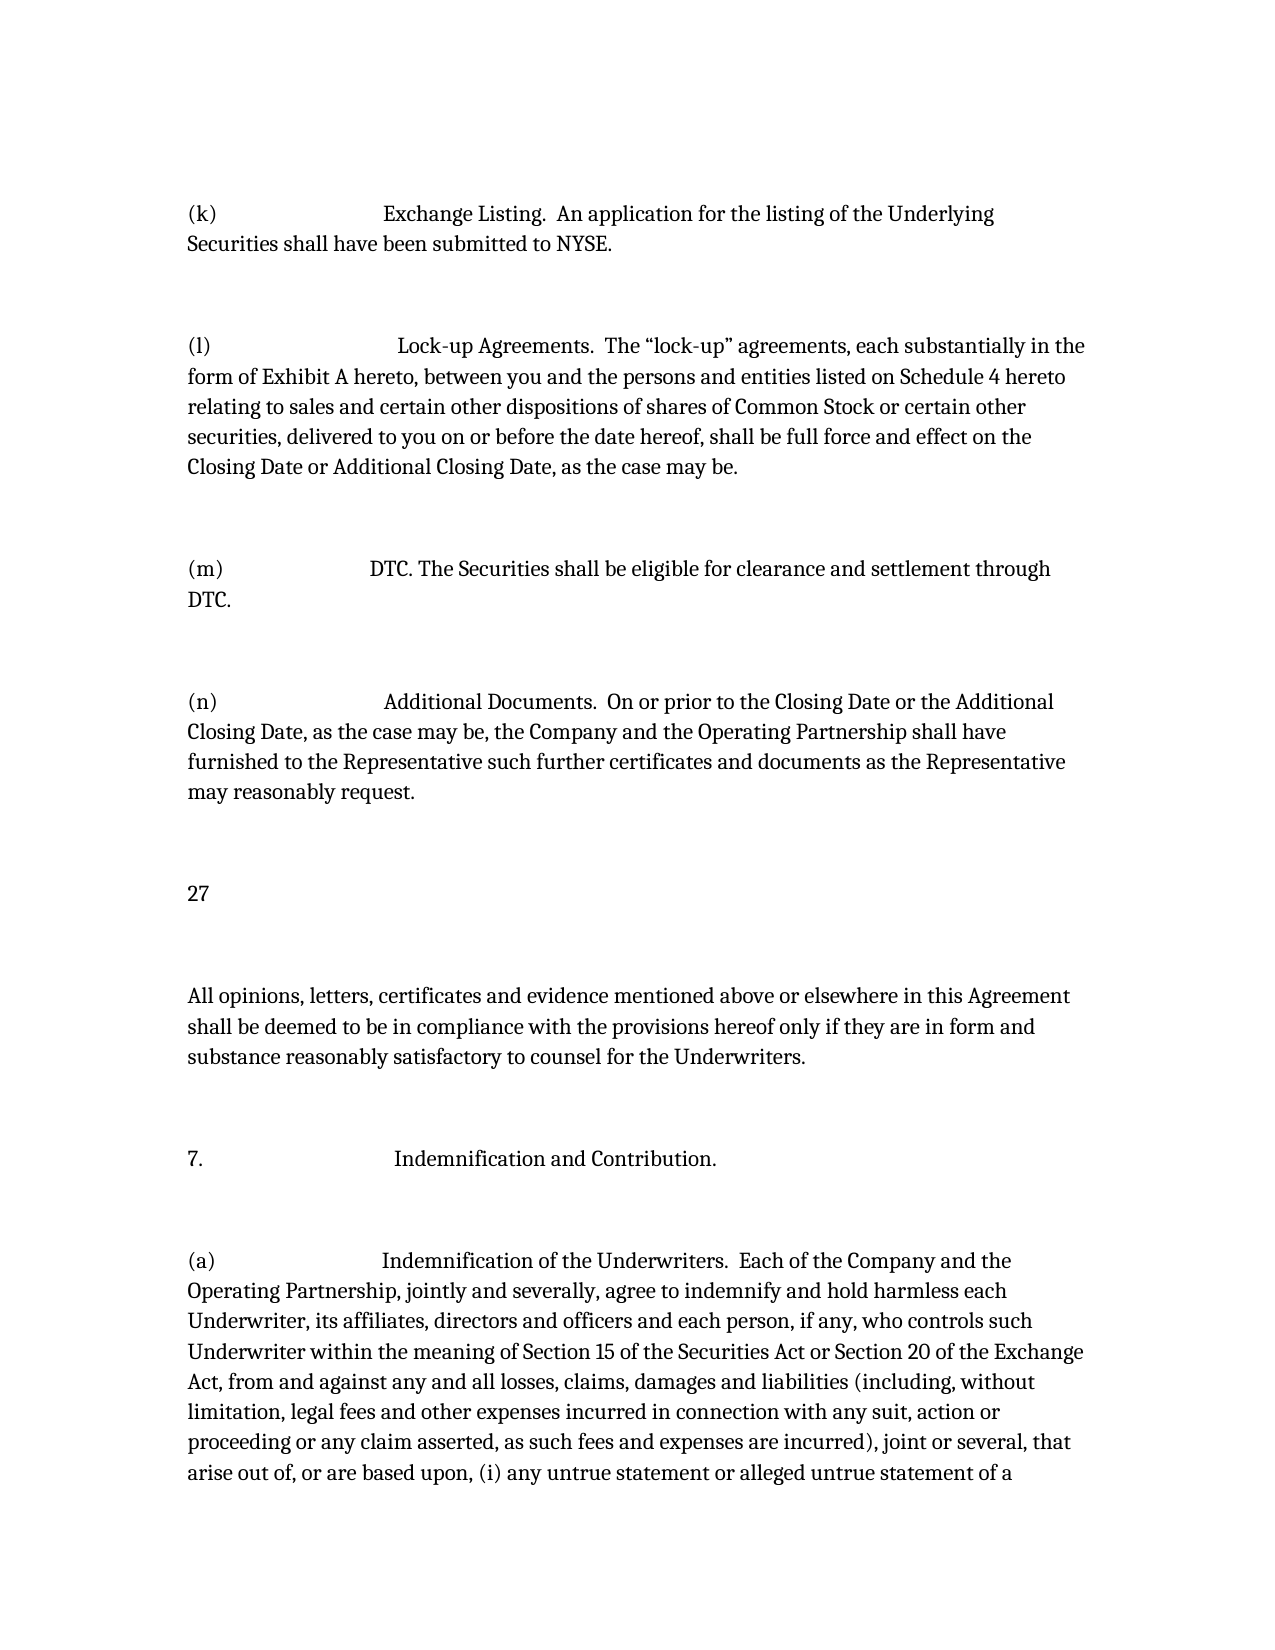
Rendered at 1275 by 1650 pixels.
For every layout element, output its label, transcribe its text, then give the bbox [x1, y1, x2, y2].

text (m) DTC. The Securities shall be eligible for clearance and settlement through DTC. [187, 556, 1087, 613]
text (k) Exchange Listing. An application for the listing of the Underlying Securities shall have been submitted to NYSE. [187, 201, 1087, 258]
text (l) Lock-up Agreements. The “lock-up” agreements, each substantially in the form of Exhibit A hereto, between you and the persons and entities listed on Schedule 4 hereto relating to sales and certain other dispositions of shares of Common Stock or certain other securities, delivered to you on or before the date hereof, shall be full force and effect on the Closing Date or Additional Closing Date, as the case may be. [187, 333, 1087, 481]
text All opinions, letters, certificates and evidence mentioned above or elsewhere in this Agreement shall be deemed to be in compliance with the provisions hereof only if they are in form and substance reasonably satisfactory to counsel for the Underwriters. [187, 983, 1087, 1070]
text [187, 1248, 1087, 1486]
text 7. Indemnification and Contribution. [187, 1146, 1087, 1172]
text (n) Additional Documents. On or prior to the Closing Date or the Additional Closing Date, as the case may be, the Company and the Operating Partnership shall have furnished to the Representative such further certificates and documents as the Representative may reasonably request. [187, 688, 1087, 806]
text 27 [187, 881, 1087, 908]
